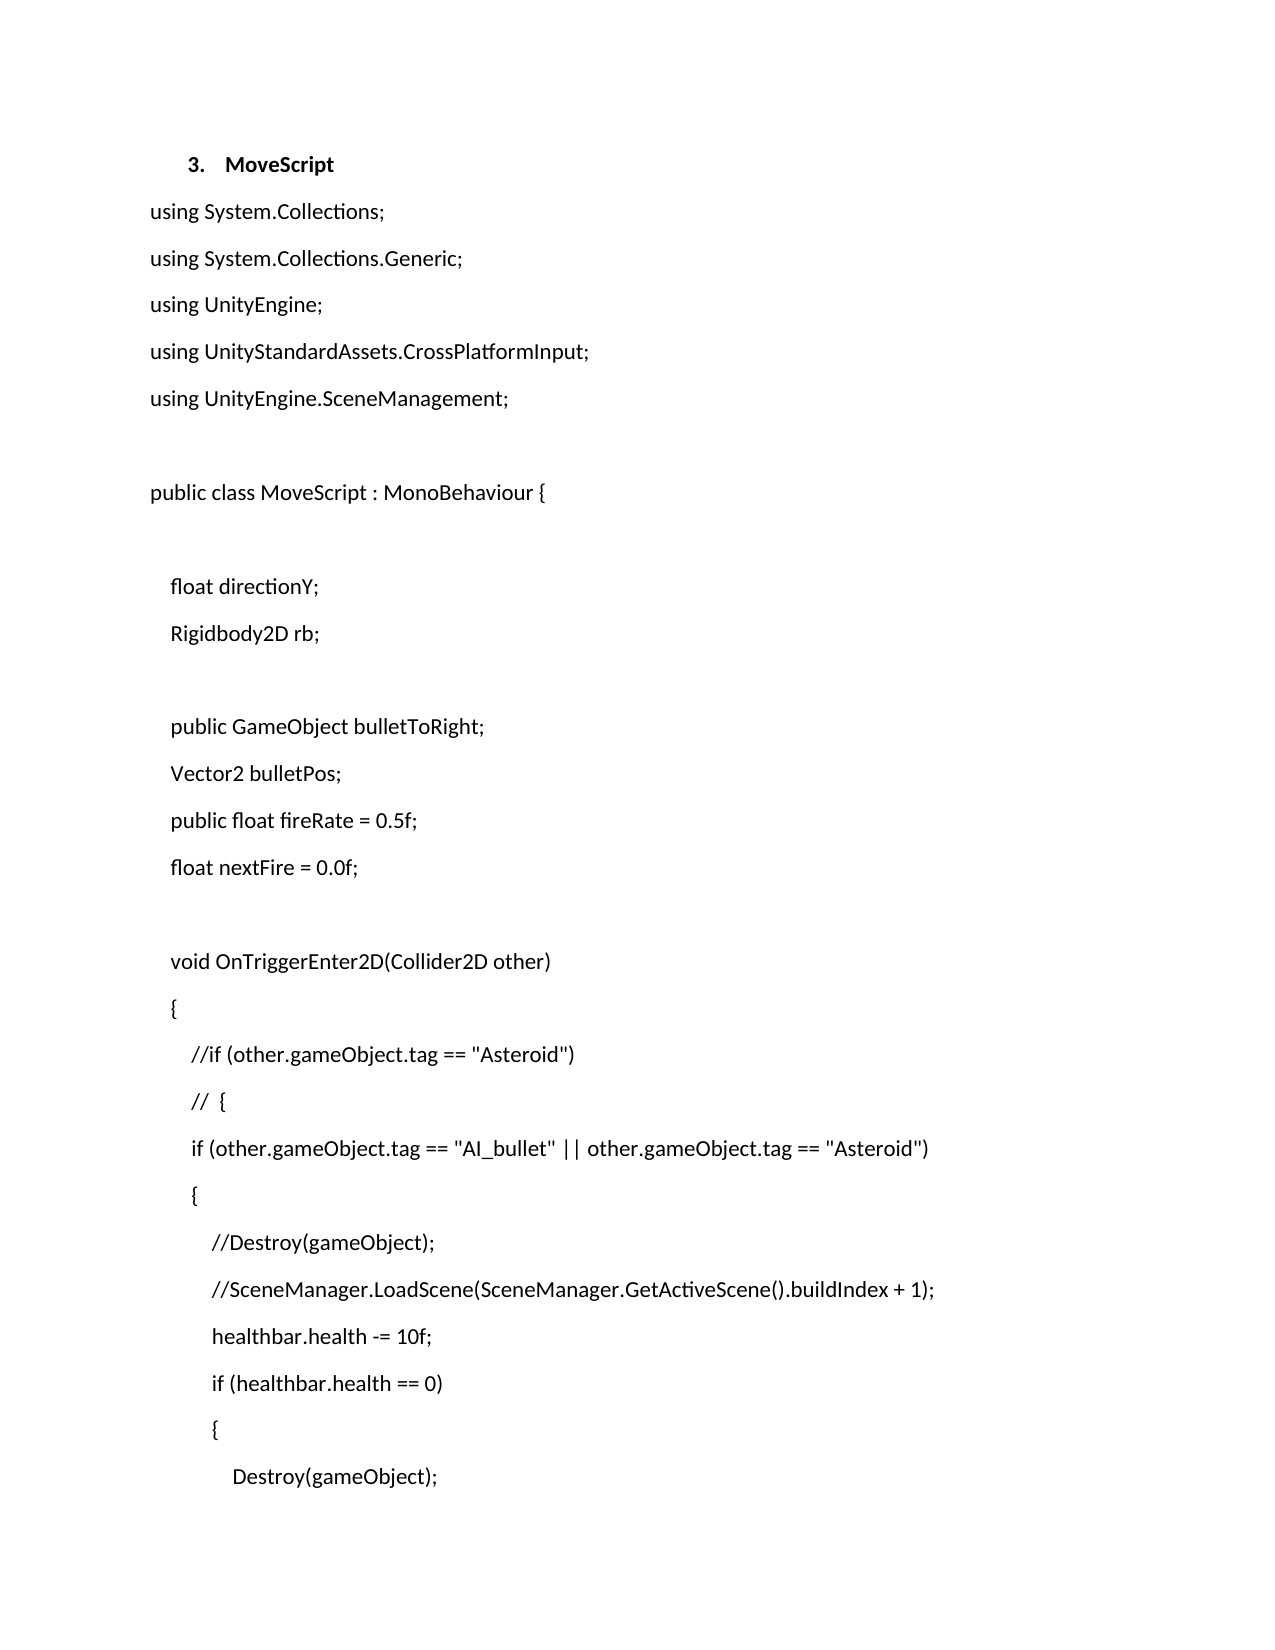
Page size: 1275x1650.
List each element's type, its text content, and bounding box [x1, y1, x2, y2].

text //SceneManager.LoadScene(SceneManager.GetActiveScene().buildIndex + 1); [150, 1275, 1125, 1303]
text //Destroy(gameObject); [150, 1228, 1125, 1256]
text if (healthbar.health == 0) [150, 1369, 1125, 1397]
text using UnityEngine; [150, 291, 1125, 319]
text public float fireRate = 0.5f; [150, 806, 1125, 834]
text using UnityStandardAssets.CrossPlatformInput; [150, 337, 1125, 366]
text void OnTriggerEnter2D(Collider2D other) [150, 947, 1125, 975]
text public class MoveScript : MonoBehaviour { [150, 478, 1125, 506]
text // { [150, 1087, 1125, 1116]
list MoveScript [187, 150, 1125, 178]
text { [150, 1416, 1125, 1444]
text using System.Collections; [150, 197, 1125, 225]
text using UnityEngine.SceneManagement; [150, 384, 1125, 412]
text float nextFire = 0.0f; [150, 853, 1125, 881]
text //if (other.gameObject.tag == "Asteroid") [150, 1041, 1125, 1069]
text Destroy(gameObject); [150, 1462, 1125, 1491]
text using System.Collections.Generic; [150, 244, 1125, 272]
text healthbar.health -= 10f; [150, 1322, 1125, 1350]
text Vector2 bulletPos; [150, 759, 1125, 787]
text float directionY; [150, 572, 1125, 600]
text { [150, 1181, 1125, 1209]
text { [150, 994, 1125, 1022]
text Rigidbody2D rb; [150, 619, 1125, 647]
text public GameObject bulletToRight; [150, 712, 1125, 741]
text if (other.gameObject.tag == "AI_bullet" || other.gameObject.tag == "Asteroid") [150, 1134, 1125, 1162]
